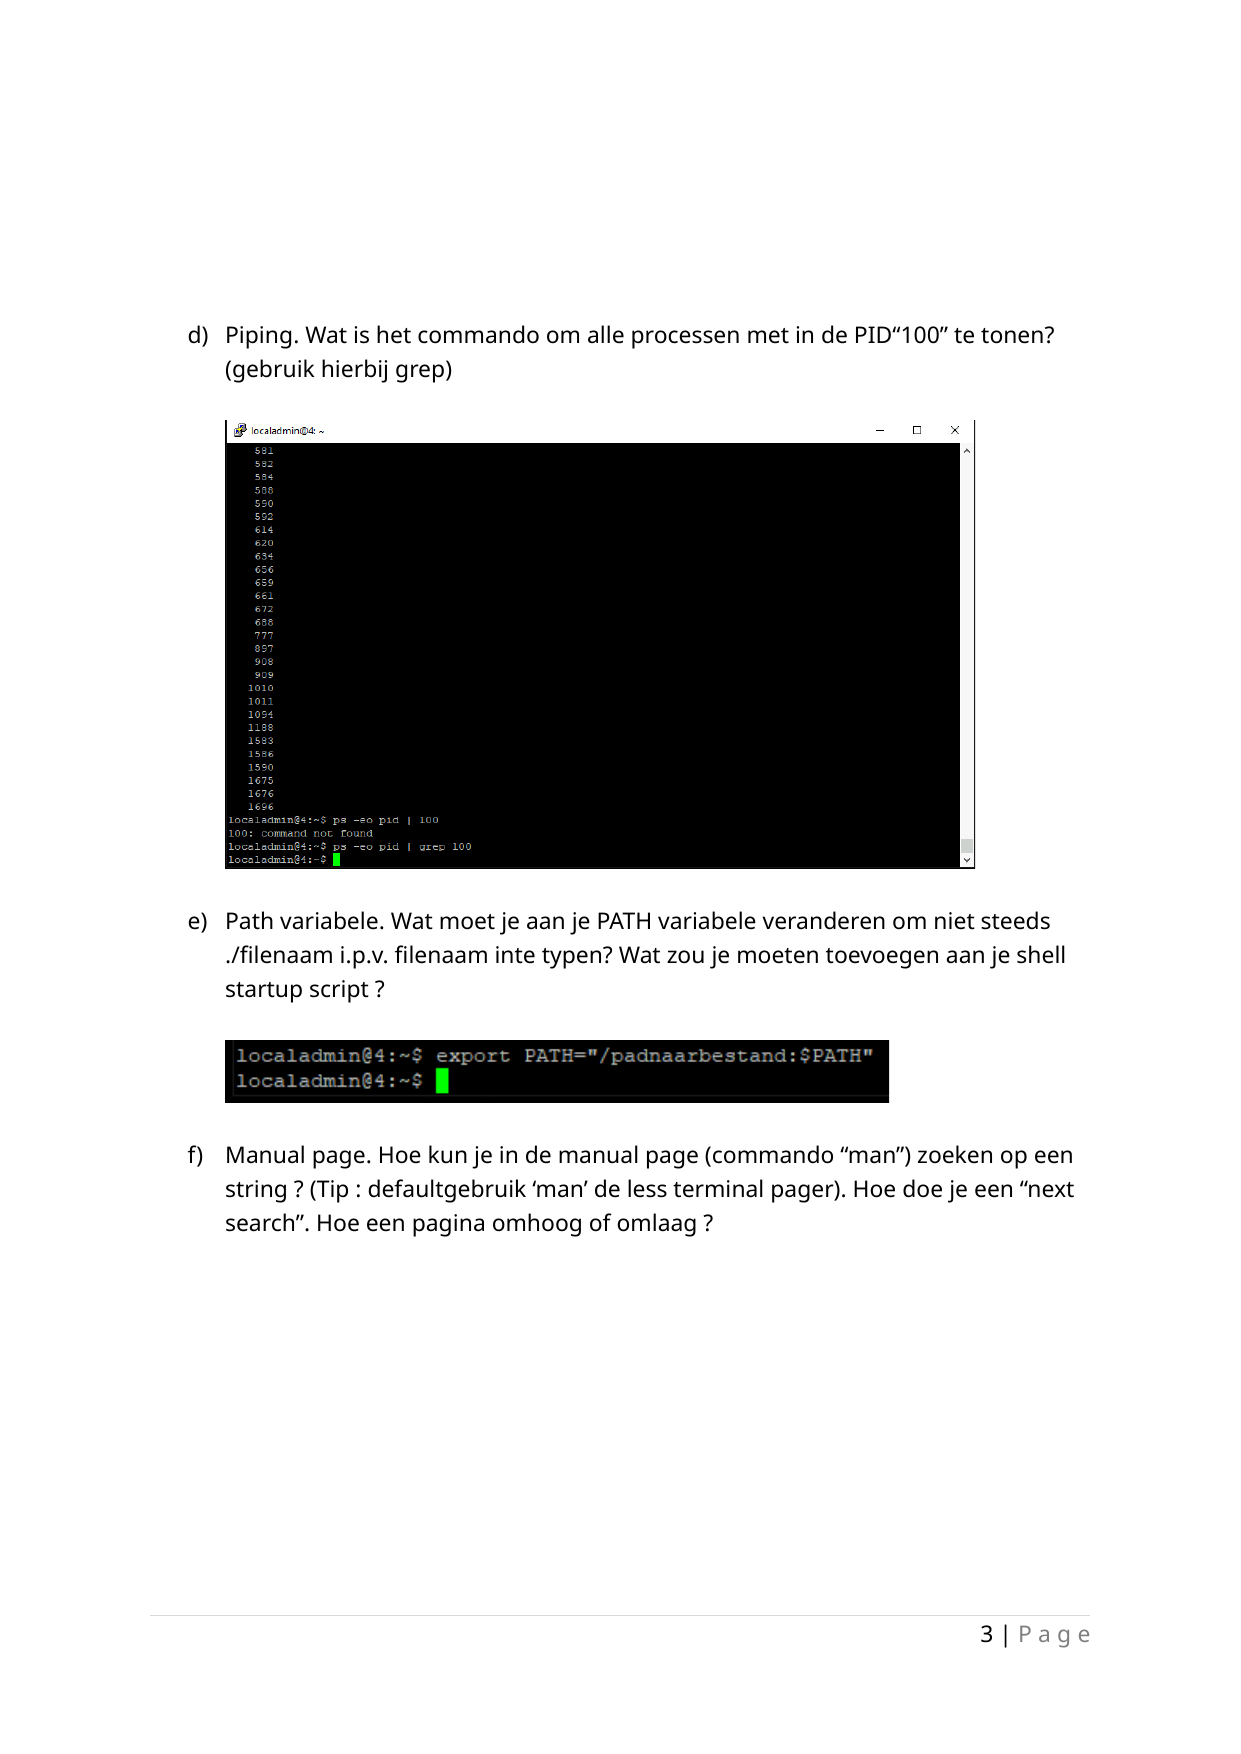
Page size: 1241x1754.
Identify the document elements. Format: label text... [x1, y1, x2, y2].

list Piping. Wat is het commando om alle processen met in de PID“100” te tonen? (gebruik hierbij grep) [187, 319, 1090, 384]
list Path variabele. Wat moet je aan je PATH variabele veranderen om niet steeds ./filenaam i.p.v. filenaam inte typen? Wat zou je moeten toevoegen aan je shell startup script ? [187, 905, 1090, 1004]
picture [225, 1040, 890, 1103]
list Manual page. Hoe kun je in de manual page (commando “man”) zoeken op een string ? (Tip : defaultgebruik ‘man’ de less terminal pager). Hoe doe je een “next search”. Hoe een pagina omhoog of omlaag ? [187, 1139, 1090, 1238]
picture [225, 420, 976, 869]
